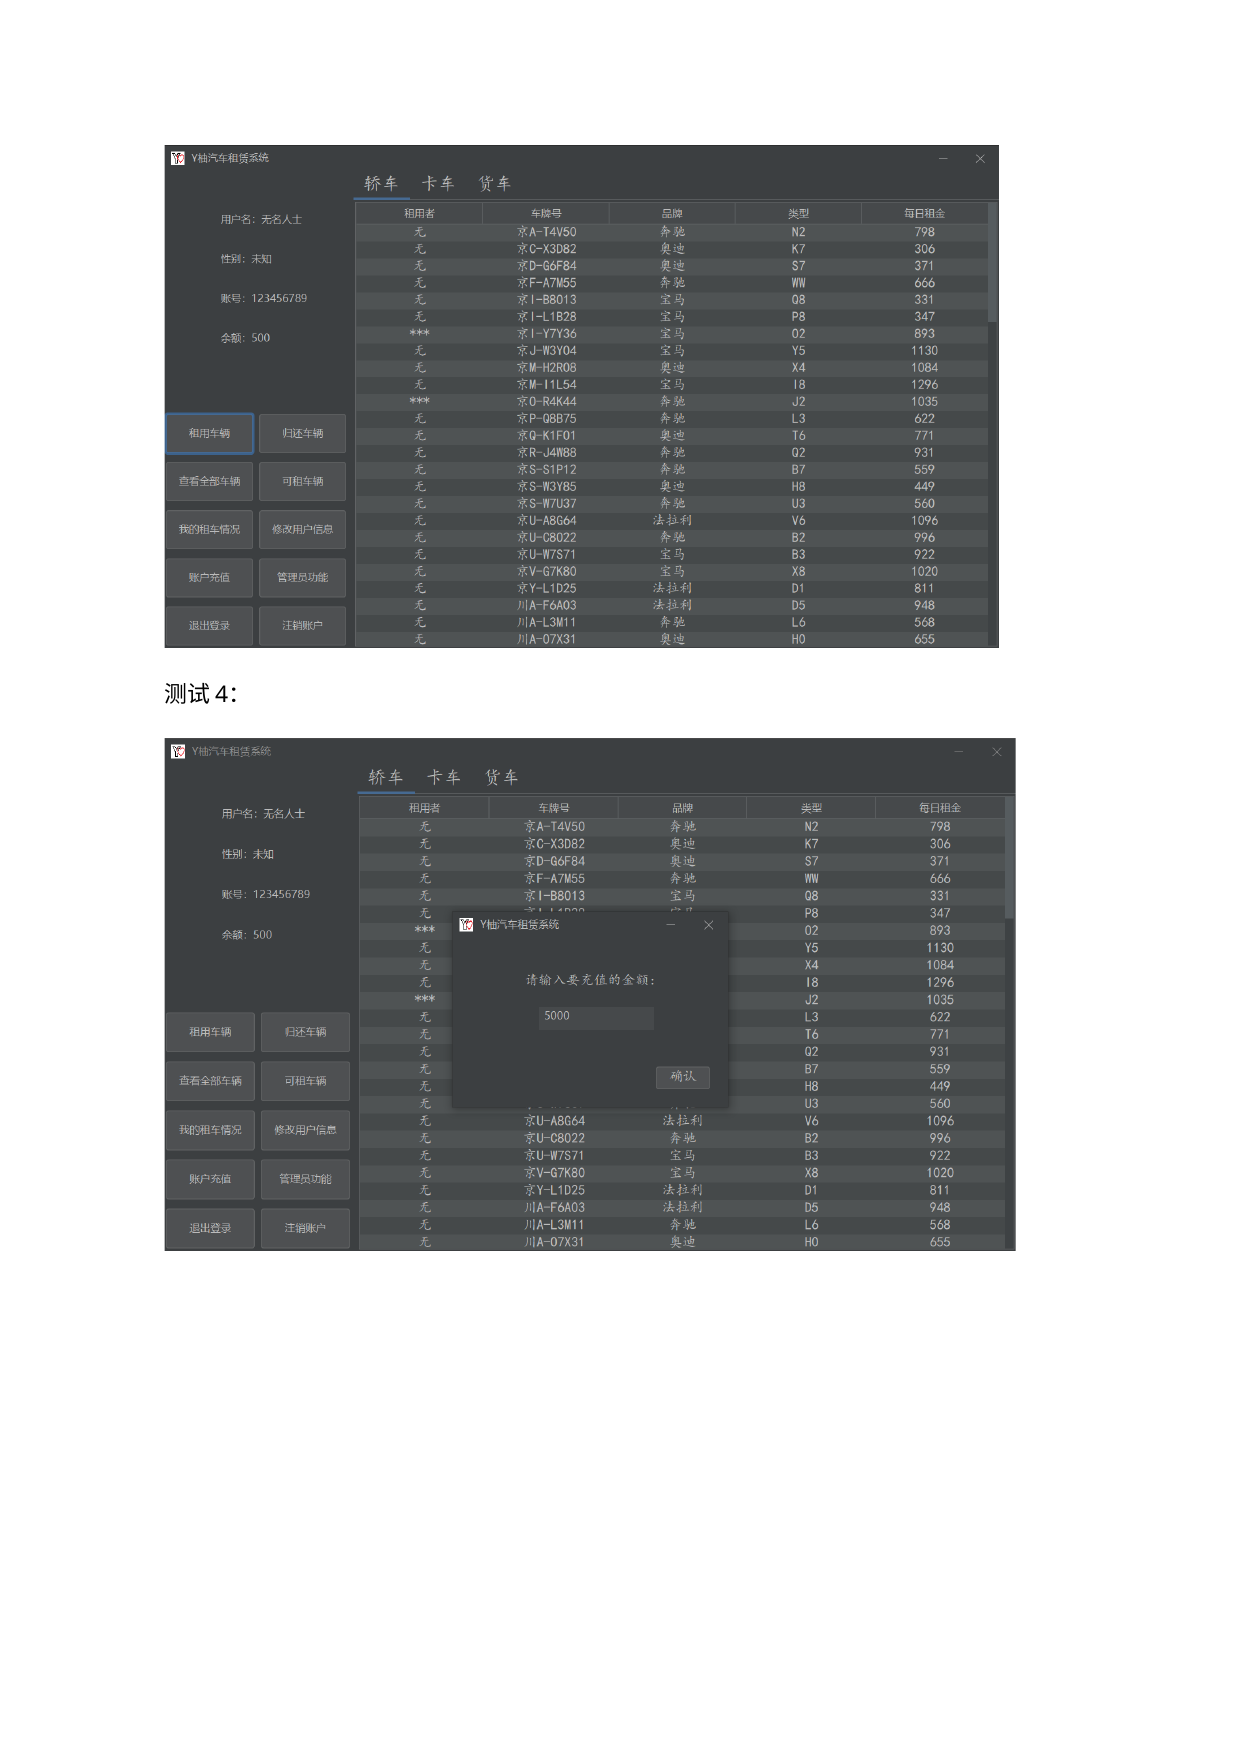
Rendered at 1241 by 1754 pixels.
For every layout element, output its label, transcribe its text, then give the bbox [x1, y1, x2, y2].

text 测试4： [164, 676, 1086, 709]
picture [164, 738, 1016, 1251]
picture [164, 145, 999, 648]
